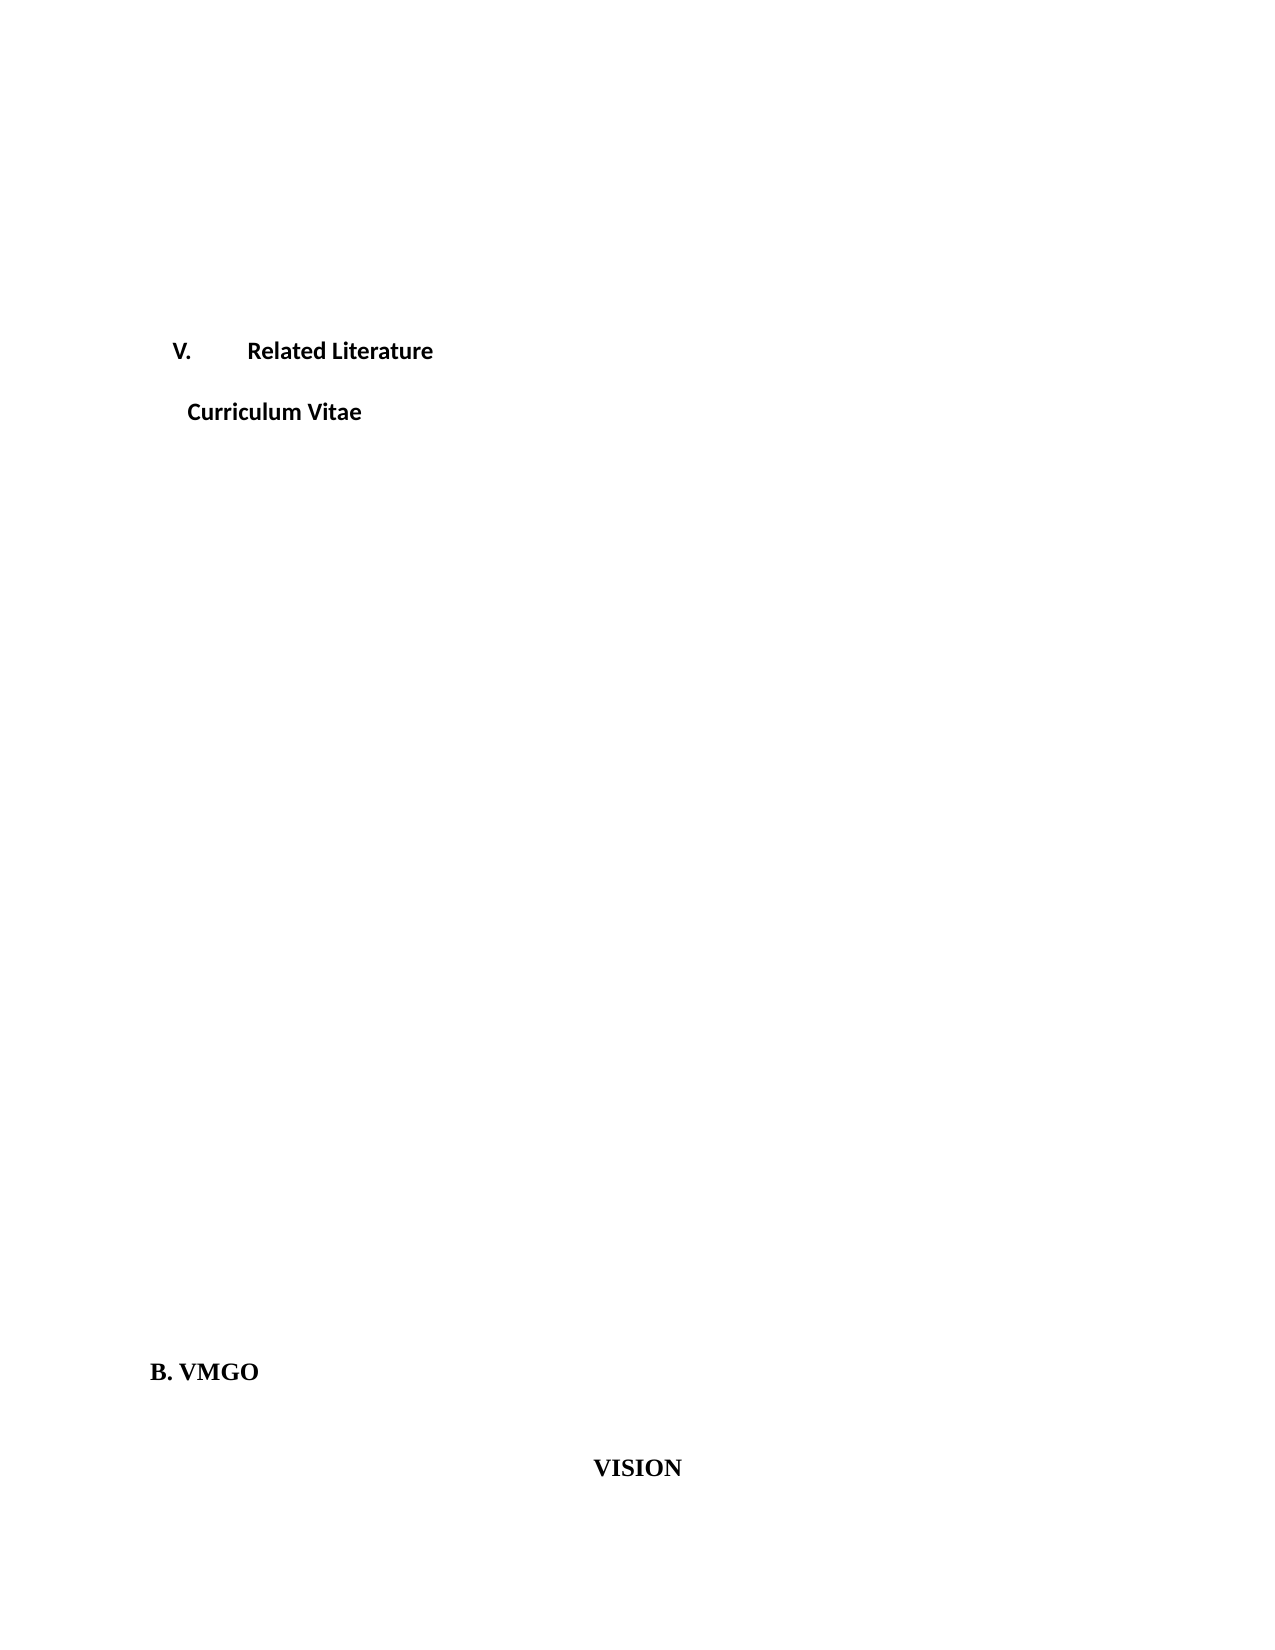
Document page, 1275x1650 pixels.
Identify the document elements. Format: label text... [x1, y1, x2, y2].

text B. VMGO [150, 1357, 1125, 1386]
text Curriculum Vitae [187, 396, 1125, 427]
text VISION [150, 1453, 1125, 1481]
list Related Literature [172, 335, 1125, 366]
